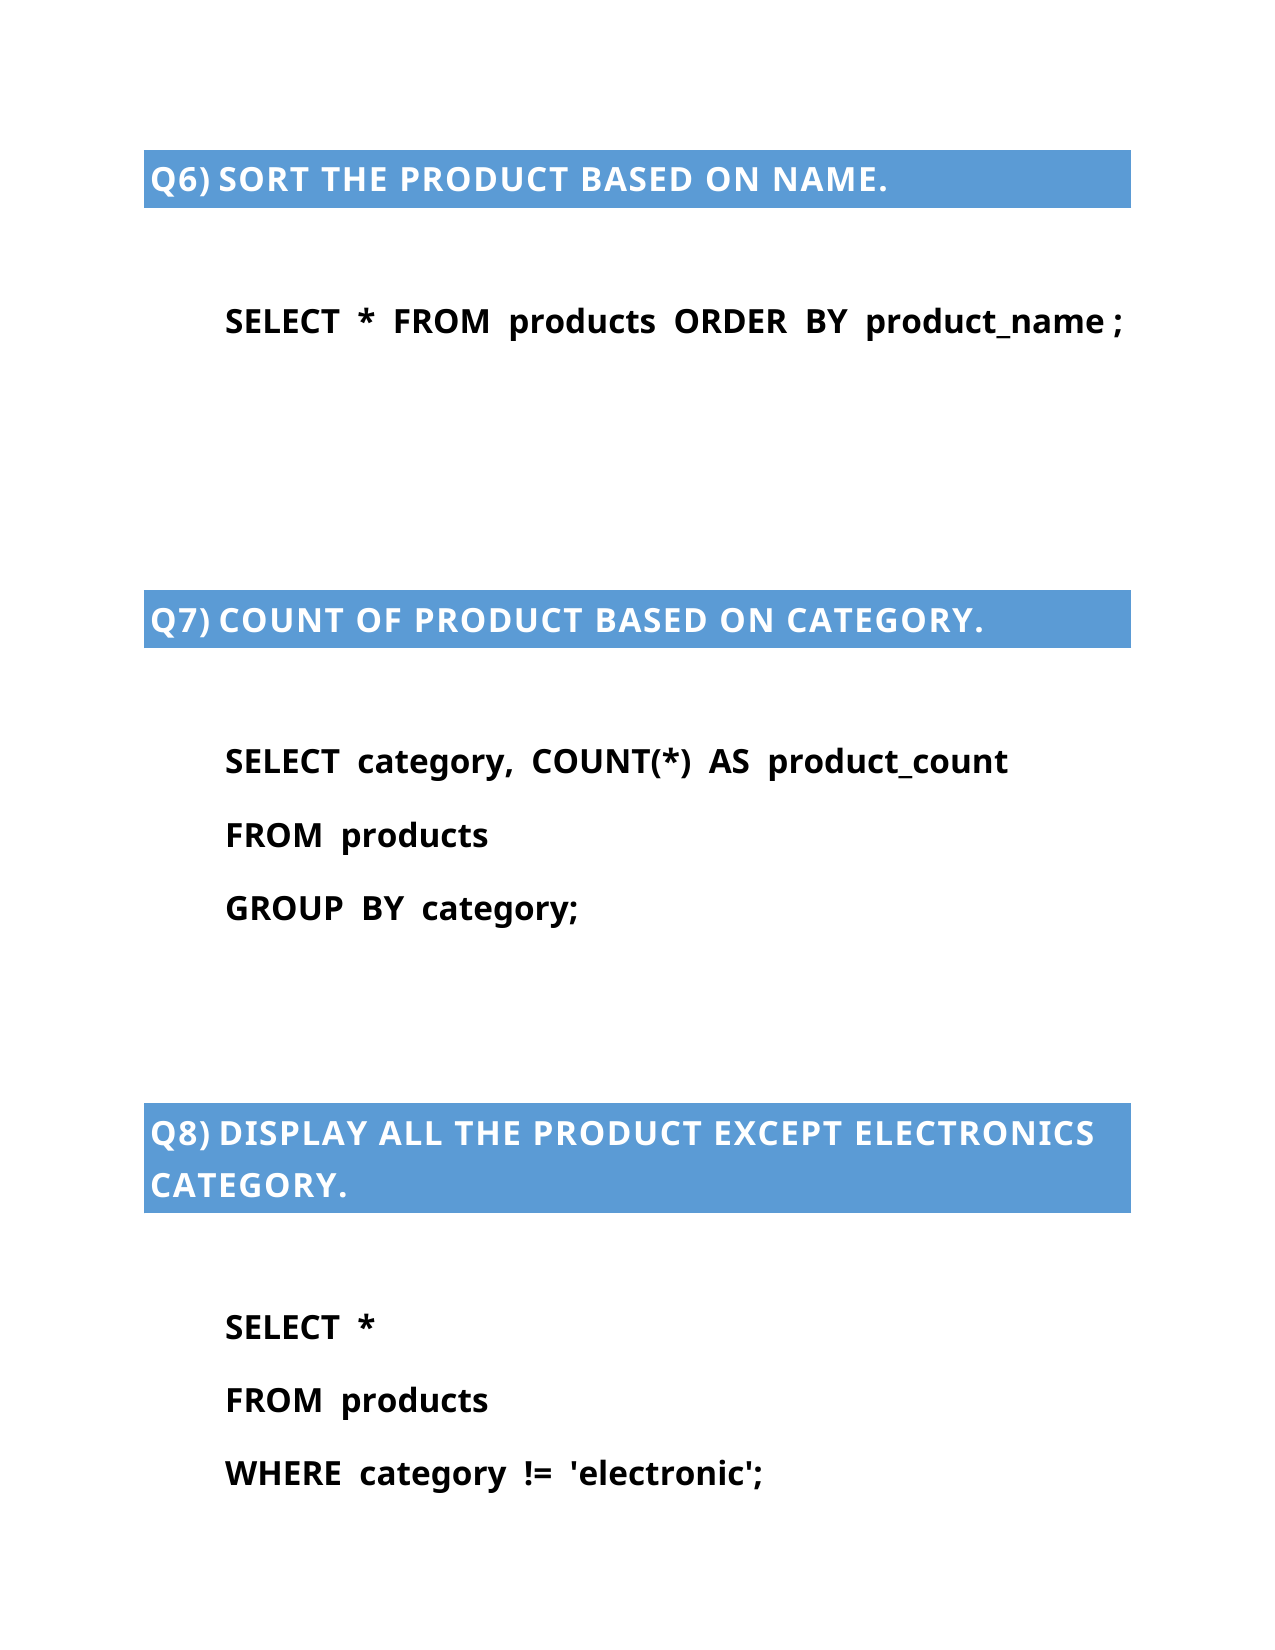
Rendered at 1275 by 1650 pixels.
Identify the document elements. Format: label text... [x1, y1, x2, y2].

text SELECT * [150, 1304, 1125, 1349]
subtitle Q8) display all the product except electronics category. [150, 1110, 1125, 1207]
subtitle Q6) sort the product based on name. [150, 156, 1125, 202]
text SELECT * FROM products ORDER BY product_name ; [150, 298, 1125, 343]
text FROM products [150, 811, 1125, 857]
text GROUP BY category; [150, 884, 1125, 930]
subtitle Q7) count of product based on category. [150, 596, 1125, 642]
text SELECT category, COUNT(*) AS product_count [150, 738, 1125, 784]
text FROM products [150, 1377, 1125, 1422]
text WHERE category != 'electronic'; [150, 1450, 1125, 1495]
